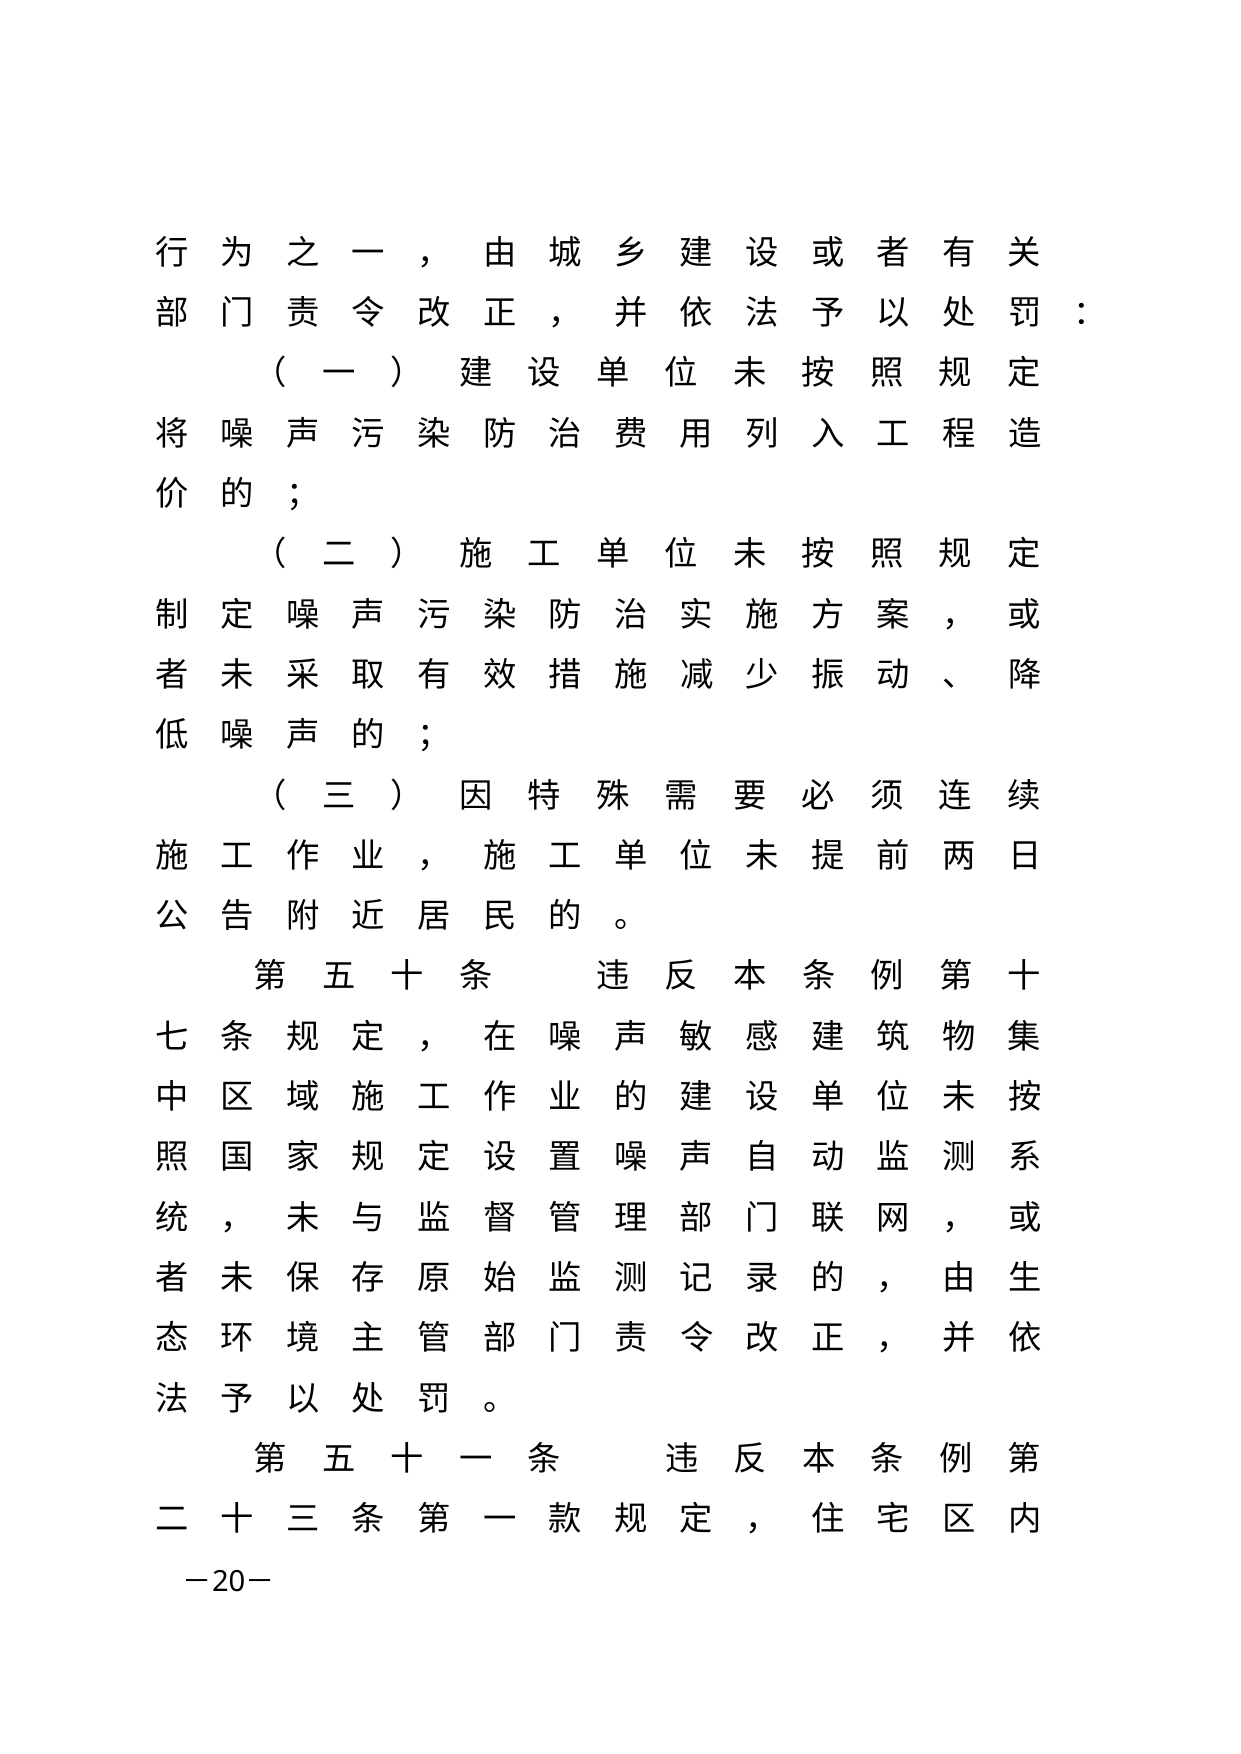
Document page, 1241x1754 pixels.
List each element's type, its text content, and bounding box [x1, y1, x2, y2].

text （三）因特殊需要必须连续施工作业，施工单位未提前两日公告附近居民的。 [155, 762, 1073, 943]
text 第五十一条 违反本条例第二十三条第一款规定，住宅区内的共用设施设备，设置不合理或者未采取减少振动、降低噪声的措施，不符合民用建筑隔声设计相关标准要求的，由城乡建设或者有关部门责令改正，并依法予以处罚。 [155, 1426, 1073, 1546]
text （一）建设单位未按照规定将噪声污染防治费用列入工程造价的； [155, 340, 1073, 521]
text 第五十条 违反本条例第十七条规定，在噪声敏感建筑物集中区域施工作业的建设单位未按照国家规定设置噪声自动监测系统，未与监督管理部门联网，或者未保存原始监测记录的，由生态环境主管部门责令改正，并依法予以处罚。 [155, 943, 1073, 1426]
text （二）施工单位未按照规定制定噪声污染防治实施方案，或者未采取有效措施减少振动、降低噪声的； [155, 521, 1073, 762]
text 第四十九条 违反本条例第十六条、第十九条规定，有下列行为之一，由城乡建设或者有关部门责令改正，并依法予以处罚： [155, 219, 1073, 340]
